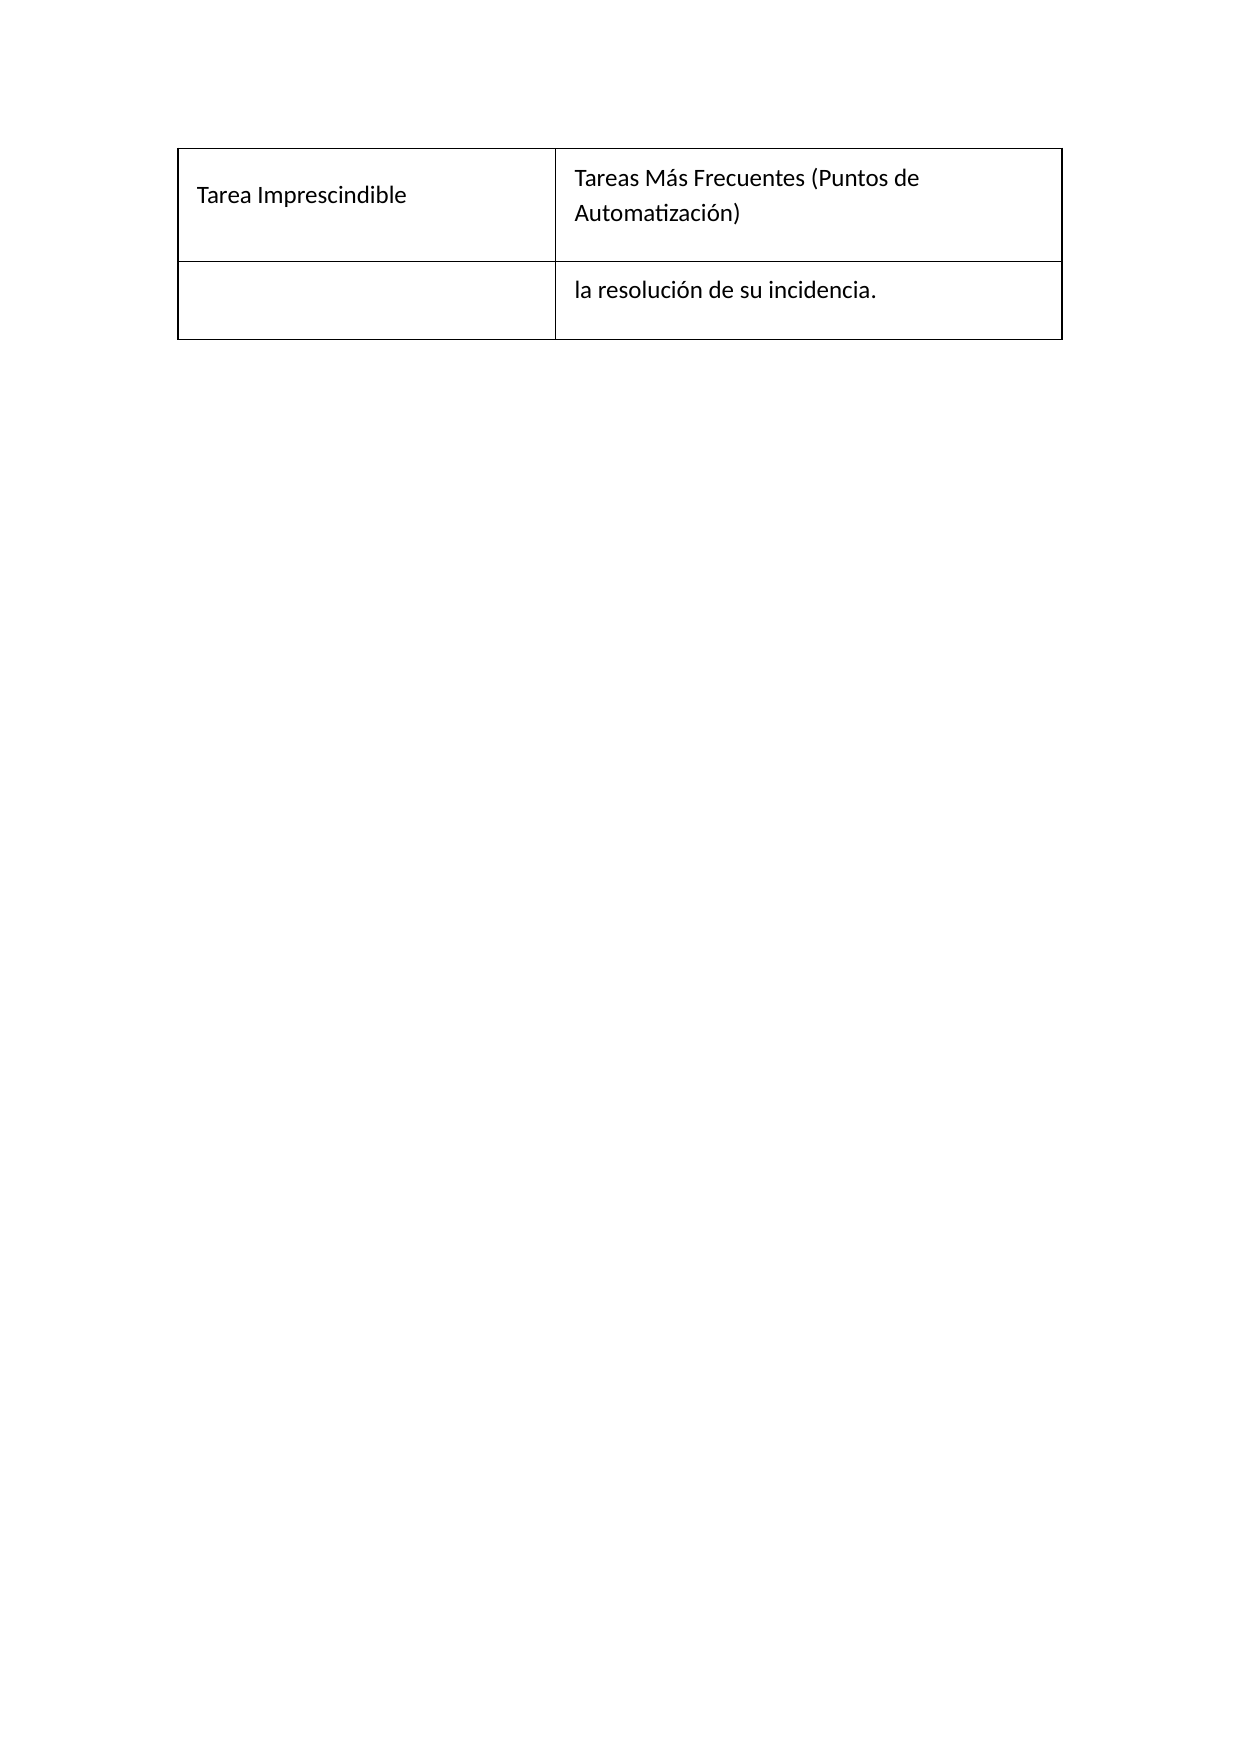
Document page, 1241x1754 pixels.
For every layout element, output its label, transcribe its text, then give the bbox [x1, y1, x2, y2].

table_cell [556, 262, 1061, 339]
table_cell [179, 262, 555, 339]
table_header Tareas Más Frecuentes (Puntos de Automatización) [556, 149, 1061, 261]
table_header Tarea Imprescindible [179, 149, 555, 261]
